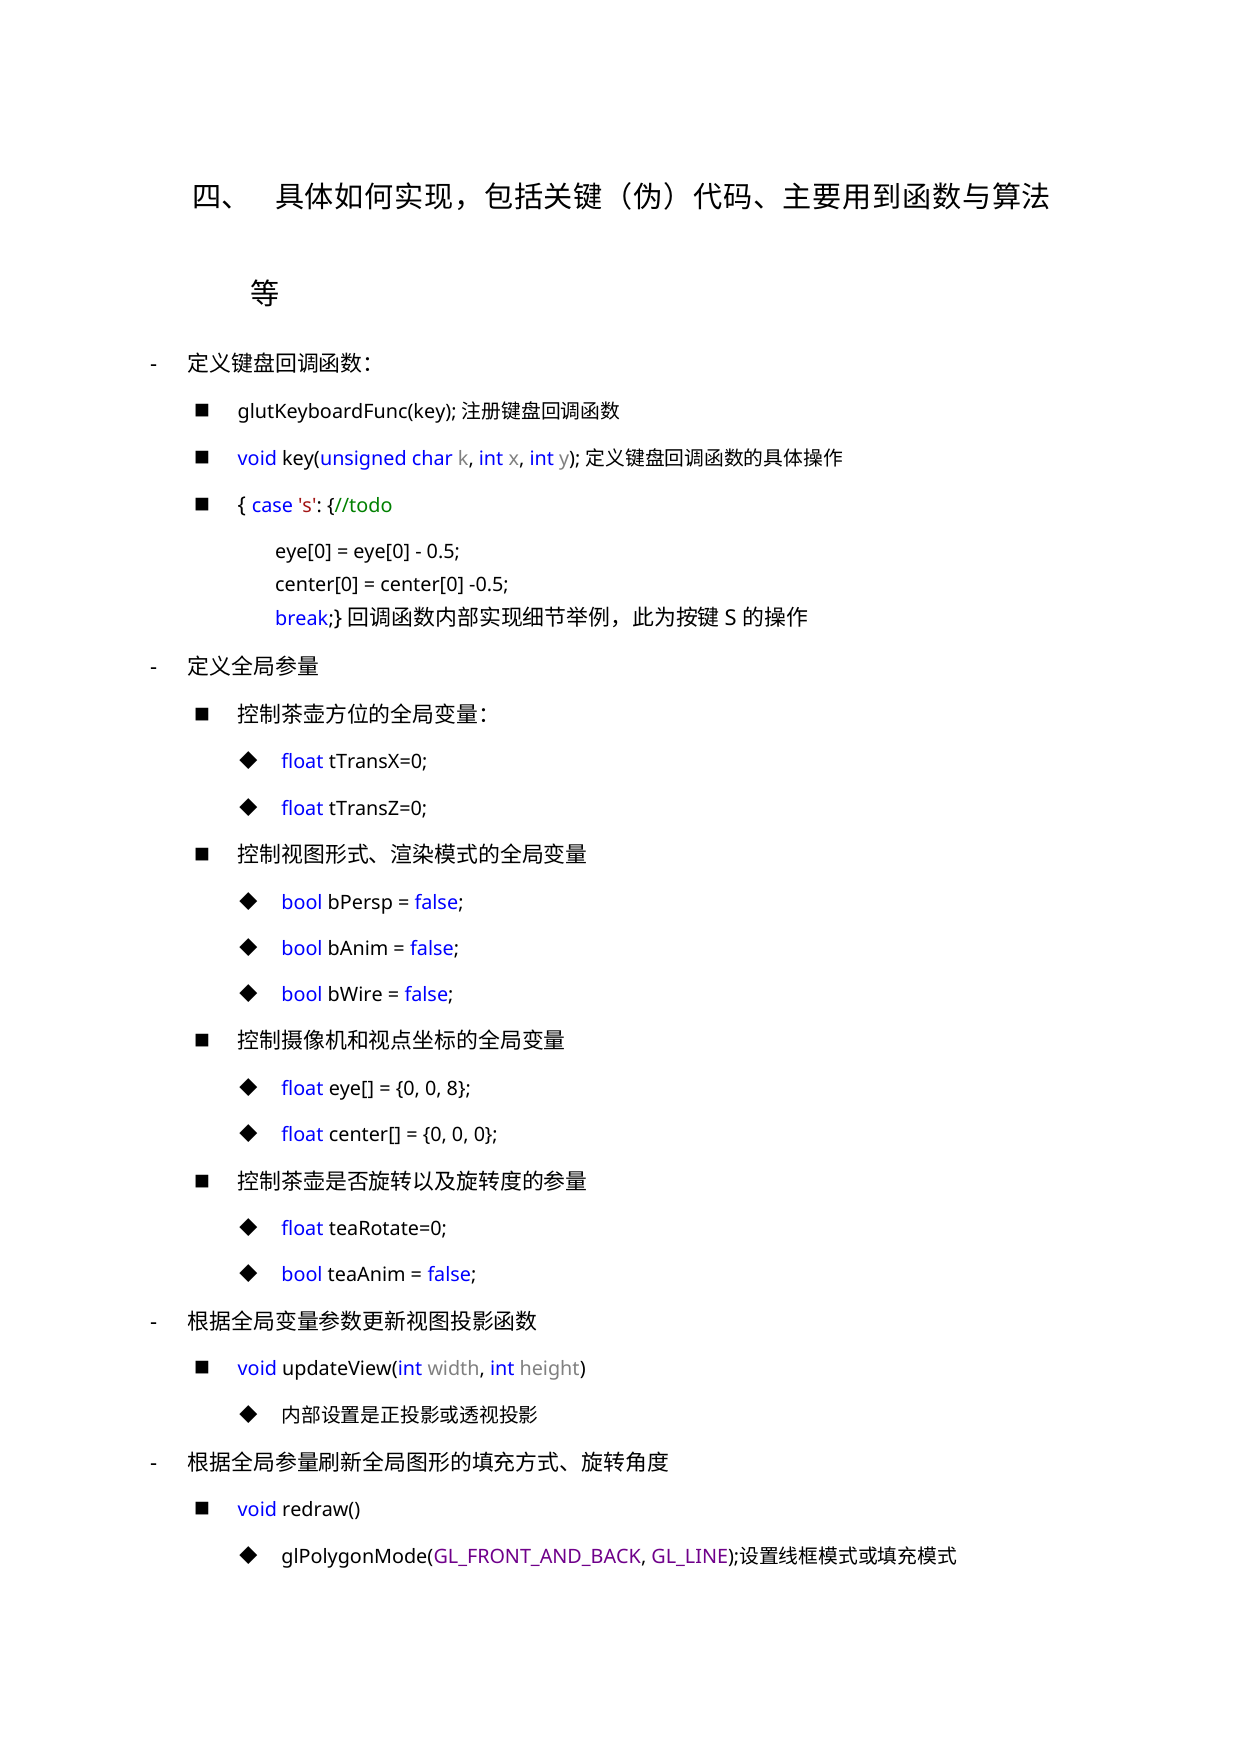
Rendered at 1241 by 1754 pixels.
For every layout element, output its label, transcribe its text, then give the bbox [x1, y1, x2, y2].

list 定义键盘回调函数： [150, 346, 1053, 378]
list bool teaAnim = false; [237, 1258, 1053, 1290]
list 控制视图形式、渲染模式的全局变量 [194, 837, 1053, 869]
list float center[] = {0, 0, 0}; [237, 1117, 1053, 1150]
list { case 's': {//todo [194, 488, 1053, 520]
list float teaRotate=0; [237, 1212, 1053, 1244]
list glPolygonMode(GL_FRONT_AND_BACK, GL_LINE);设置线框模式或填充模式 [237, 1539, 1053, 1571]
list 根据全局变量参数更新视图投影函数 [150, 1303, 1053, 1336]
list bool bWire = false; [237, 977, 1053, 1010]
list 定义全局参量 [150, 648, 1053, 681]
list float eye[] = {0, 0, 8}; [237, 1071, 1053, 1104]
list void redraw() [194, 1493, 1053, 1525]
list bool bAnim = false; [237, 931, 1053, 964]
list 控制摄像机和视点坐标的全局变量 [194, 1023, 1053, 1056]
text center[0] = center[0] -0.5; [187, 568, 1053, 600]
list float tTransX=0; [237, 745, 1053, 778]
list 控制茶壶方位的全局变量： [194, 697, 1053, 729]
list 根据全局参量刷新全局图形的填充方式、旋转角度 [150, 1444, 1053, 1477]
list glutKeyboardFunc(key); 注册键盘回调函数 [194, 394, 1053, 426]
list float tTransZ=0; [237, 791, 1053, 823]
list 具体如何实现，包括关键（伪）代码、主要用到函数与算法等 [192, 162, 1053, 324]
list void updateView(int width, int height) [194, 1352, 1053, 1384]
list 控制茶壶是否旋转以及旋转度的参量 [194, 1163, 1053, 1196]
list 内部设置是正投影或透视投影 [237, 1398, 1053, 1430]
list void key(unsigned char k, int x, int y); 定义键盘回调函数的具体操作 [194, 441, 1053, 473]
text break;} 回调函数内部实现细节举例，此为按键 S 的操作 [187, 600, 1053, 633]
text eye[0] = eye[0] - 0.5; [187, 535, 1053, 568]
list bool bPersp = false; [237, 885, 1053, 918]
